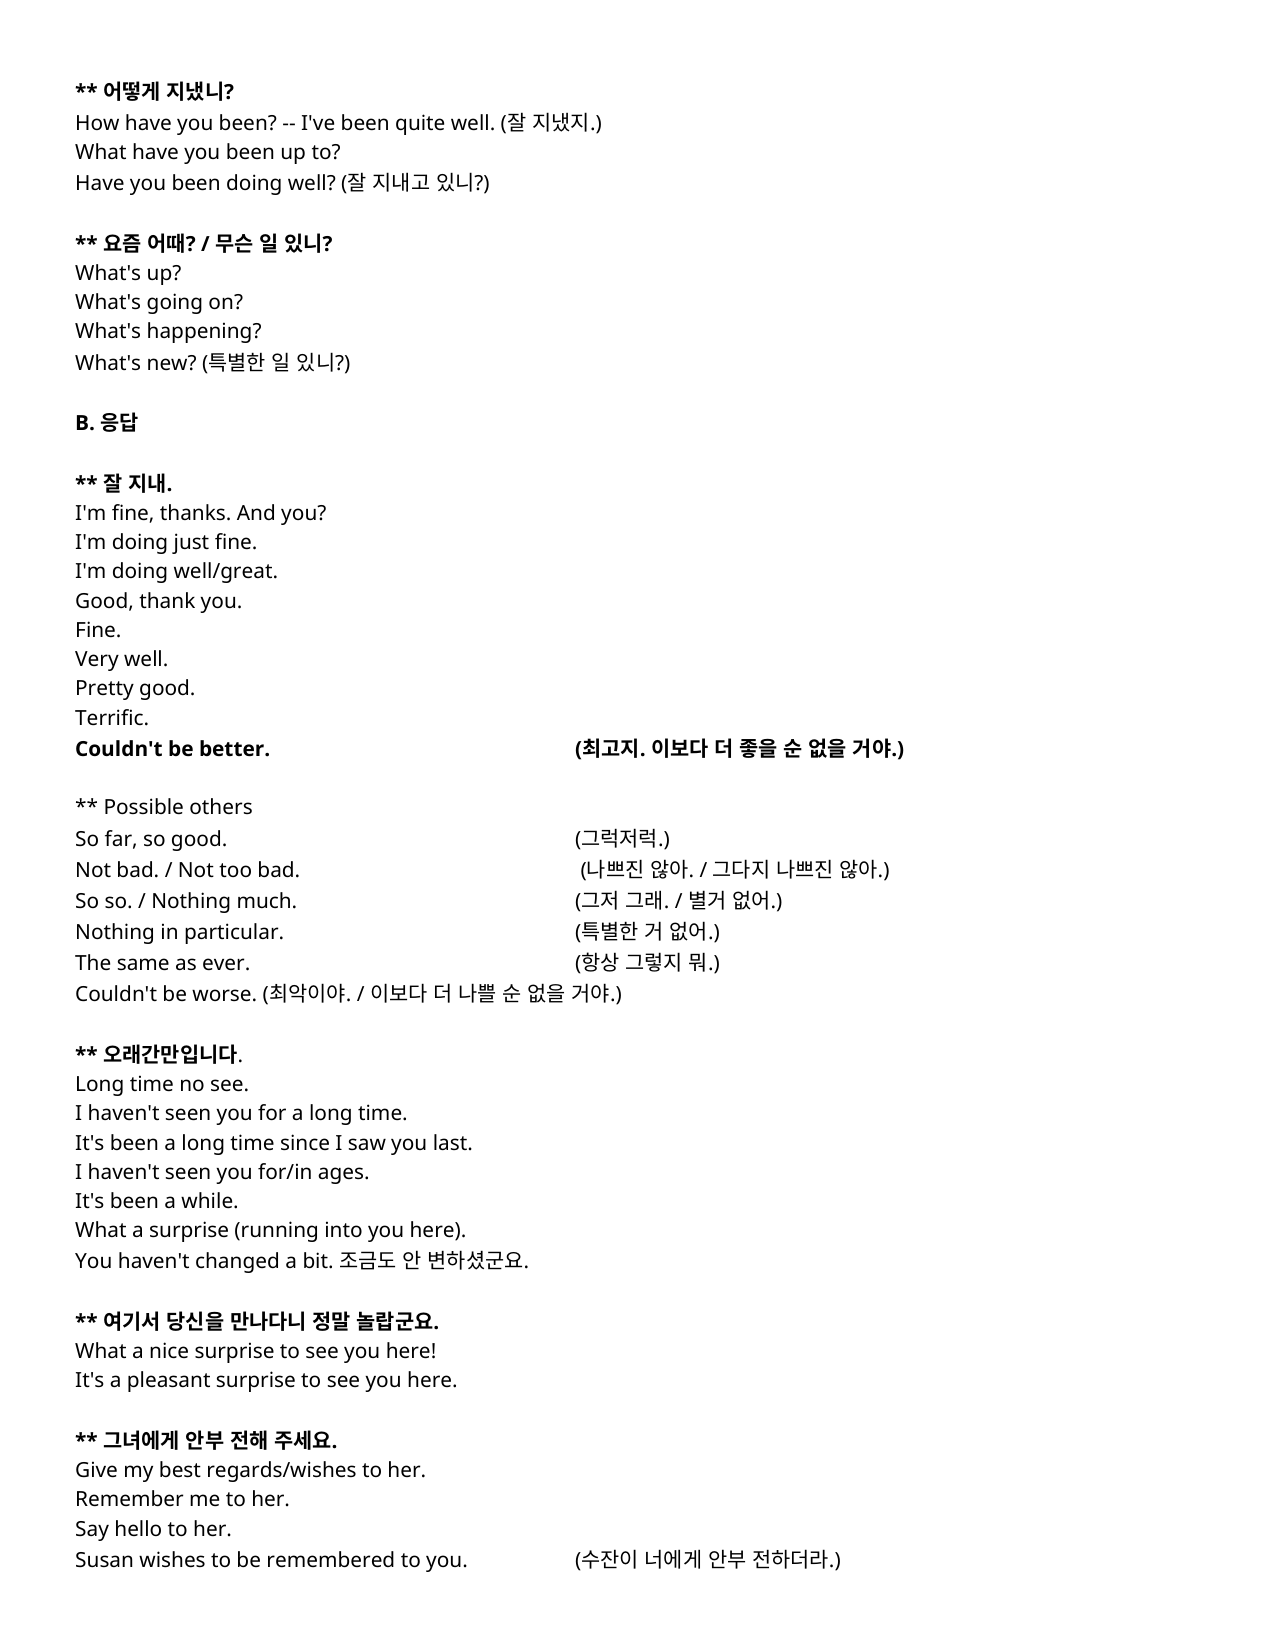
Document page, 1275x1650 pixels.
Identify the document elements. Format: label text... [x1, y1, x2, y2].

text What a surprise (running into you here). [75, 1215, 1200, 1244]
text Not bad. / Not too bad. (나쁘진 않아. / 그다지 나쁘진 않아.) [75, 853, 1200, 883]
text How have you been? -- I've been quite well. (잘 지냈지.) [75, 106, 1200, 136]
text What a nice surprise to see you here! [75, 1336, 1200, 1365]
text What have you been up to? [75, 137, 1200, 166]
text ** 잘 지내. [75, 467, 1200, 497]
text B. 응답 [75, 406, 1200, 437]
text What's going on? [75, 287, 1200, 316]
text ** 여기서 당신을 만나다니 정말 놀랍군요. [75, 1305, 1200, 1335]
text The same as ever. (항상 그렇지 뭐.) [75, 946, 1200, 977]
text ** 오래간만입니다. [75, 1038, 1200, 1068]
text I haven't seen you for/in ages. [75, 1157, 1200, 1185]
text What's new? (특별한 일 있니?) [75, 346, 1200, 376]
text Very well. [75, 644, 1200, 673]
text Fine. [75, 615, 1200, 643]
text I'm fine, thanks. And you? [75, 498, 1200, 526]
text It's a pleasant surprise to see you here. [75, 1366, 1200, 1394]
text Couldn't be better. (최고지. 이보다 더 좋을 순 없을 거야.) [75, 732, 1200, 762]
text Pretty good. [75, 673, 1200, 702]
text Give my best regards/wishes to her. [75, 1455, 1200, 1484]
text Remember me to her. [75, 1484, 1200, 1513]
text Have you been doing well? (잘 지내고 있니?) [75, 167, 1200, 197]
text Good, thank you. [75, 586, 1200, 614]
text Say hello to her. [75, 1514, 1200, 1542]
text ** 어떻게 지냈니? [75, 75, 1200, 105]
text It's been a while. [75, 1186, 1200, 1214]
text Terrific. [75, 703, 1200, 731]
text You haven't changed a bit. 조금도 안 변하셨군요. [75, 1245, 1200, 1275]
text I'm doing well/great. [75, 556, 1200, 585]
text I'm doing just fine. [75, 527, 1200, 556]
text So far, so good. (그럭저럭.) [75, 822, 1200, 852]
text ** 요즘 어때? / 무슨 일 있니? [75, 227, 1200, 257]
text What's happening? [75, 317, 1200, 345]
text Couldn't be worse. (최악이야. / 이보다 더 나쁠 순 없을 거야.) [75, 977, 1200, 1008]
text Susan wishes to be remembered to you. (수잔이 너에게 안부 전하더라.) [75, 1543, 1200, 1573]
text ** Possible others [75, 792, 1200, 821]
text It's been a long time since I saw you last. [75, 1128, 1200, 1156]
text Long time no see. [75, 1069, 1200, 1097]
text What's up? [75, 258, 1200, 287]
text ** 그녀에게 안부 전해 주세요. [75, 1424, 1200, 1454]
text Nothing in particular. (특별한 거 없어.) [75, 915, 1200, 946]
text I haven't seen you for a long time. [75, 1098, 1200, 1127]
text So so. / Nothing much. (그저 그래. / 별거 없어.) [75, 884, 1200, 914]
